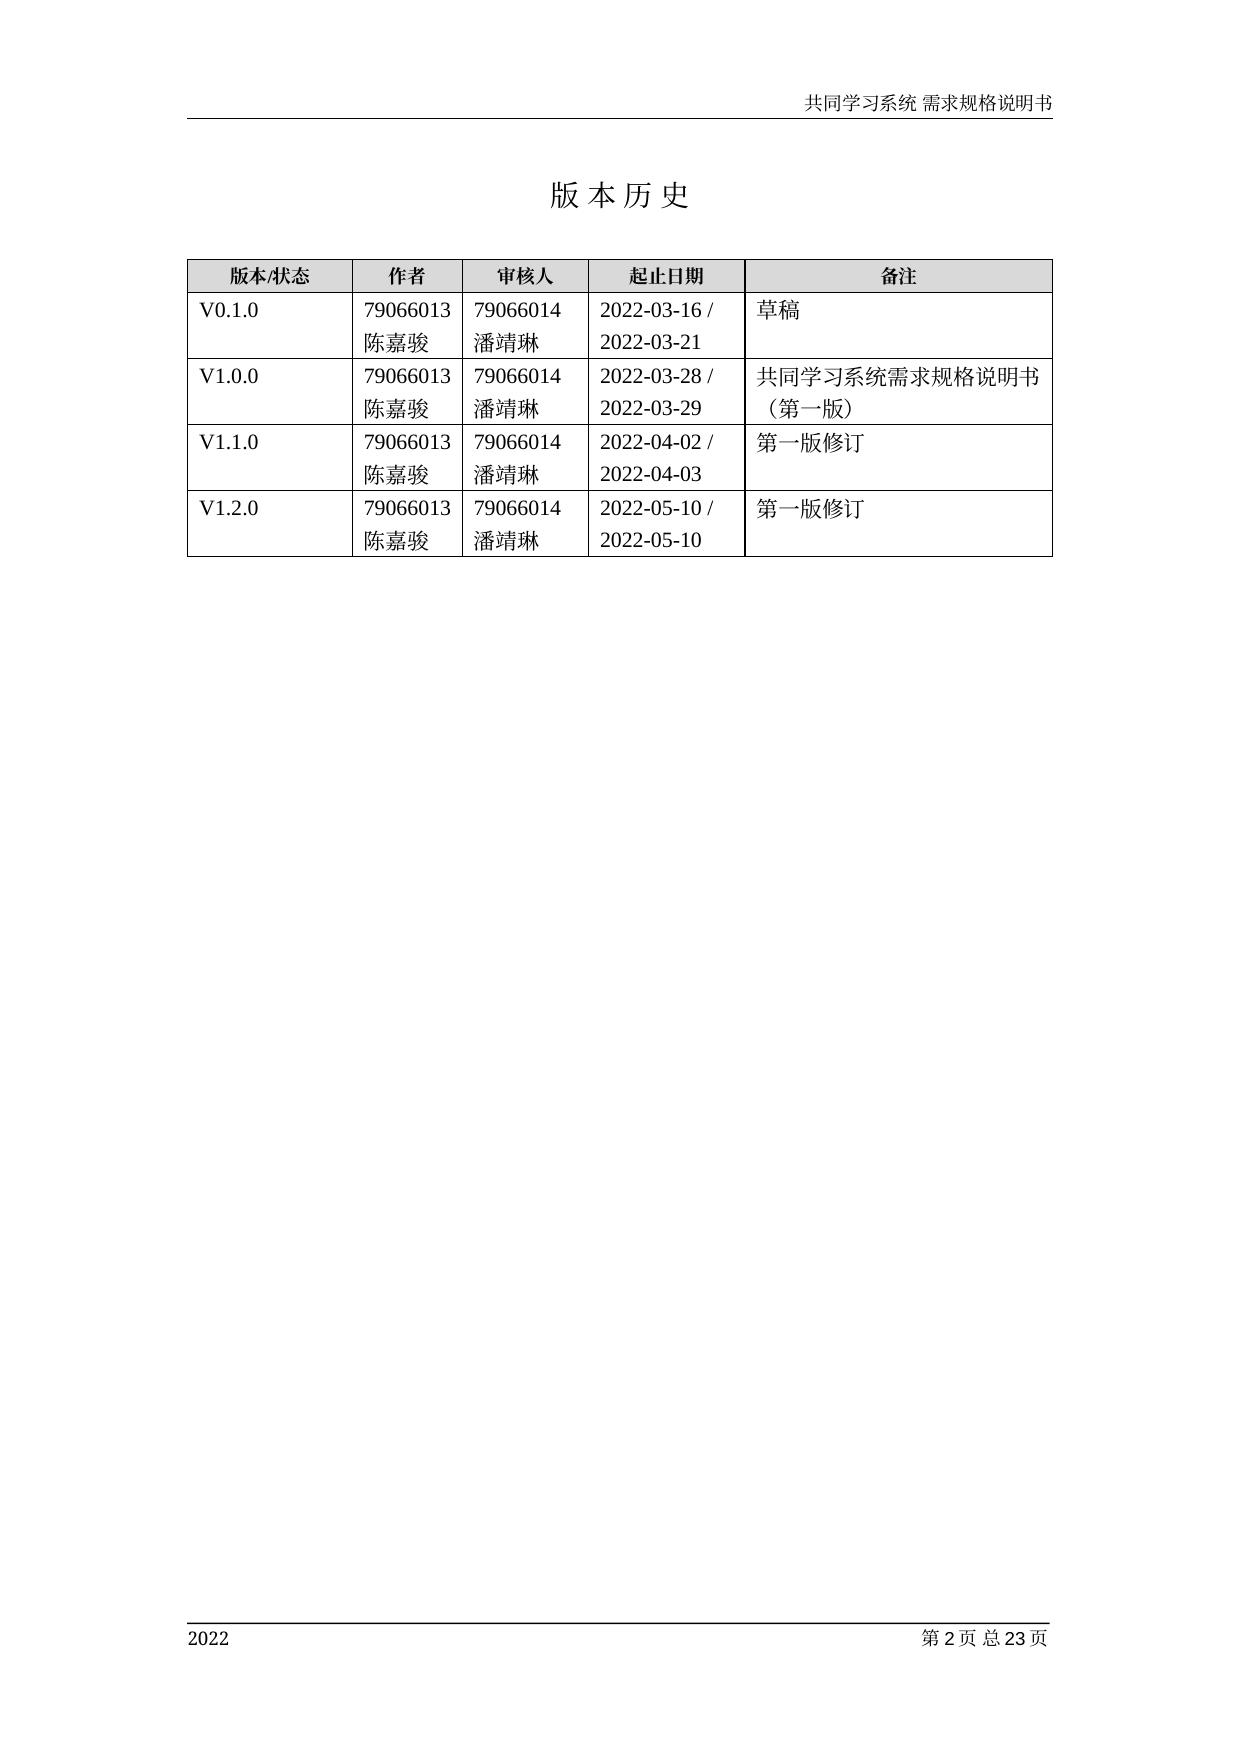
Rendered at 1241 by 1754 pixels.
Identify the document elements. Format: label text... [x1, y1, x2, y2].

table_cell 2022-05-10 / 2022-05-10 [589, 491, 744, 556]
table_cell 2022-03-28 / 2022-03-29 [589, 359, 744, 424]
table_cell 79066013 陈嘉骏 [353, 425, 462, 490]
table_cell V0.1.0 [188, 293, 352, 358]
table_cell 79066013陈嘉骏 [353, 293, 462, 358]
text 版 本 历 史 [187, 161, 1053, 226]
table_cell 79066013 陈嘉骏 [353, 491, 462, 556]
table_cell V1.2.0 [188, 491, 352, 556]
table_cell 79066014潘靖琳 [463, 425, 588, 490]
table_header 作者 [353, 260, 462, 292]
table_cell 第一版修订 [746, 491, 1052, 556]
table_cell 2022-03-16 / 2022-03-21 [589, 293, 744, 358]
table_cell 79066014潘靖琳 [463, 293, 588, 358]
table_cell V1.1.0 [188, 425, 352, 490]
table_header 起止日期 [589, 260, 744, 292]
table_cell 草稿 [746, 293, 1052, 358]
table_header 版本/状态 [188, 260, 352, 292]
table_cell 2022-04-02 / 2022-04-03 [589, 425, 744, 490]
table_cell 79066014潘靖琳 [463, 359, 588, 424]
table_cell 79066014潘靖琳 [463, 491, 588, 556]
table_header 审核人 [463, 260, 588, 292]
table_cell 79066013陈嘉骏 [353, 359, 462, 424]
table_cell V1.0.0 [188, 359, 352, 424]
table_cell 共同学习系统需求规格说明书（第一版） [746, 359, 1052, 424]
table_cell 第一版修订 [746, 425, 1052, 490]
table_header 备注 [746, 260, 1052, 292]
